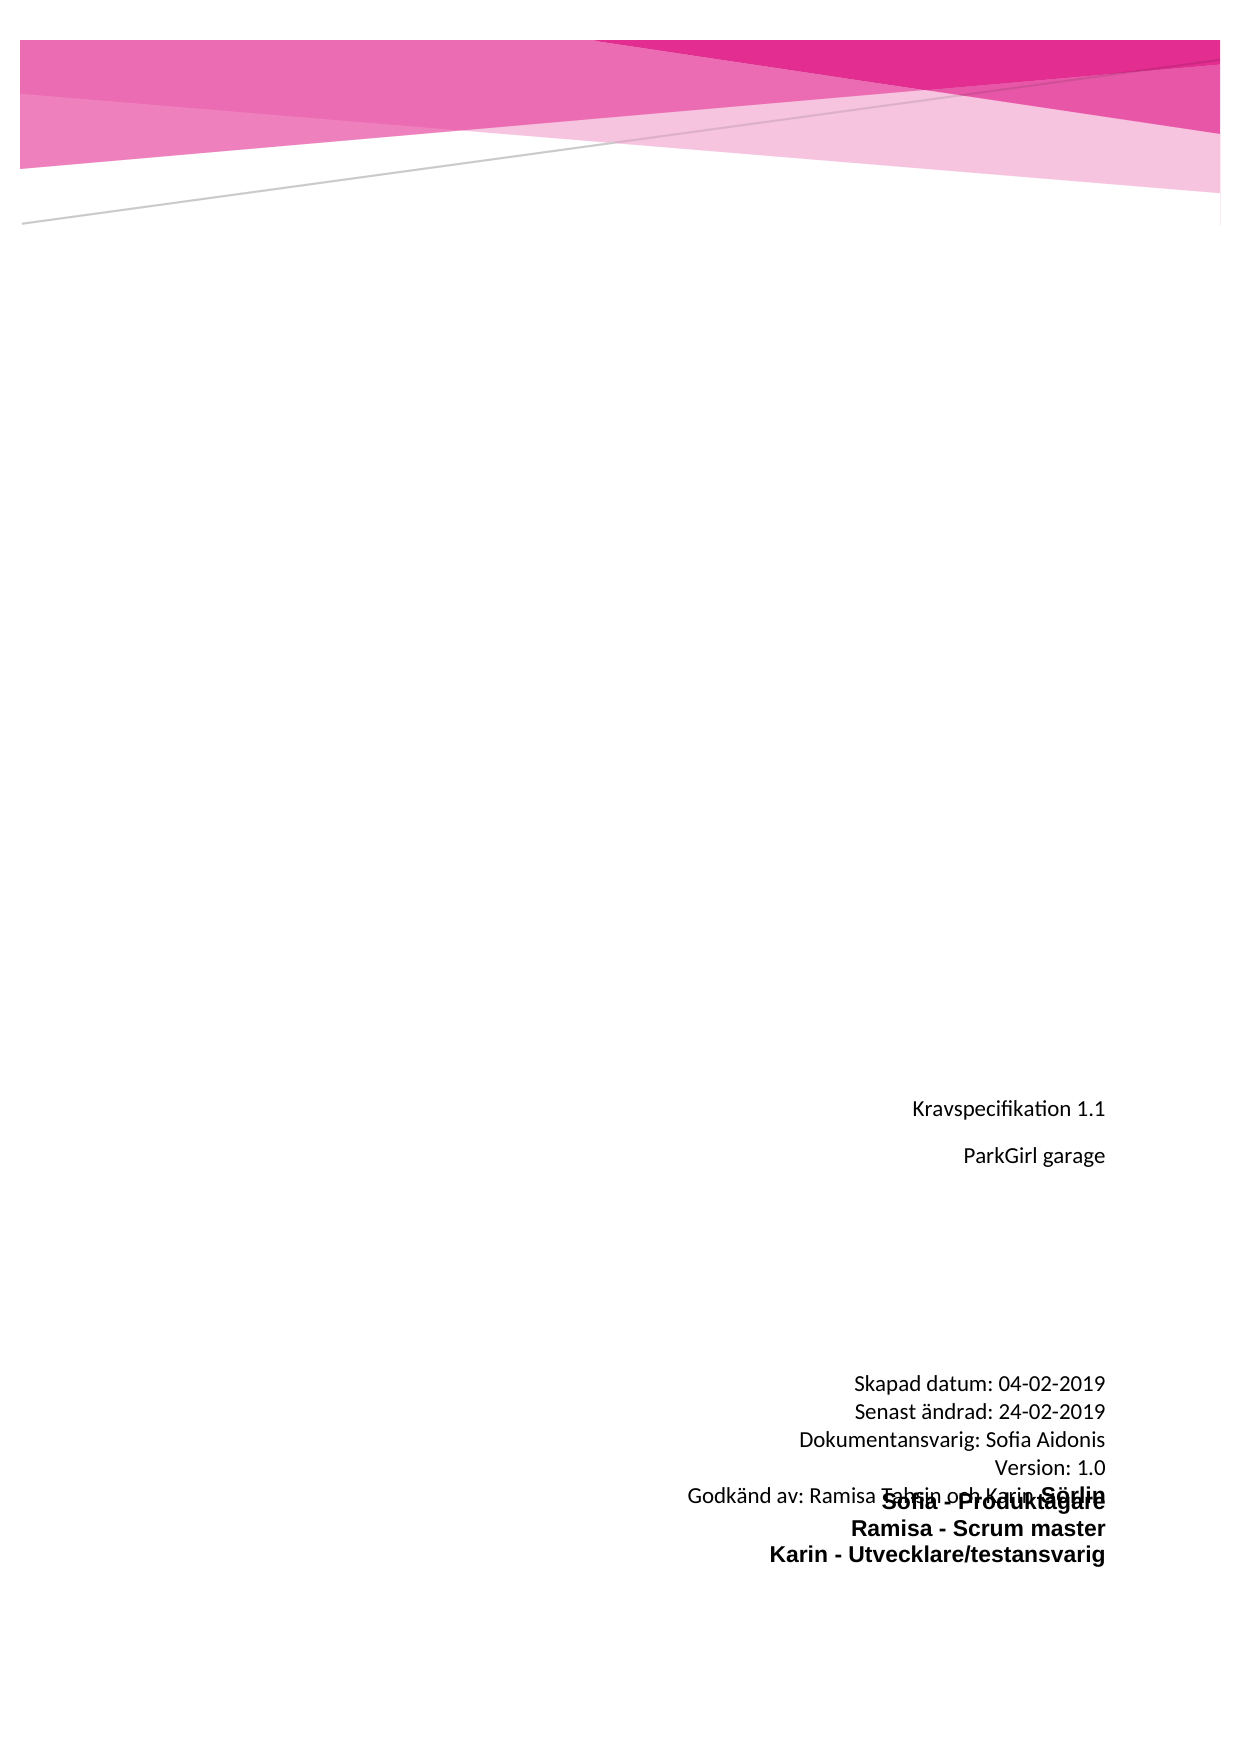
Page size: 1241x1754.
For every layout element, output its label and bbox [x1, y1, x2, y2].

picture [20, 40, 1221, 240]
